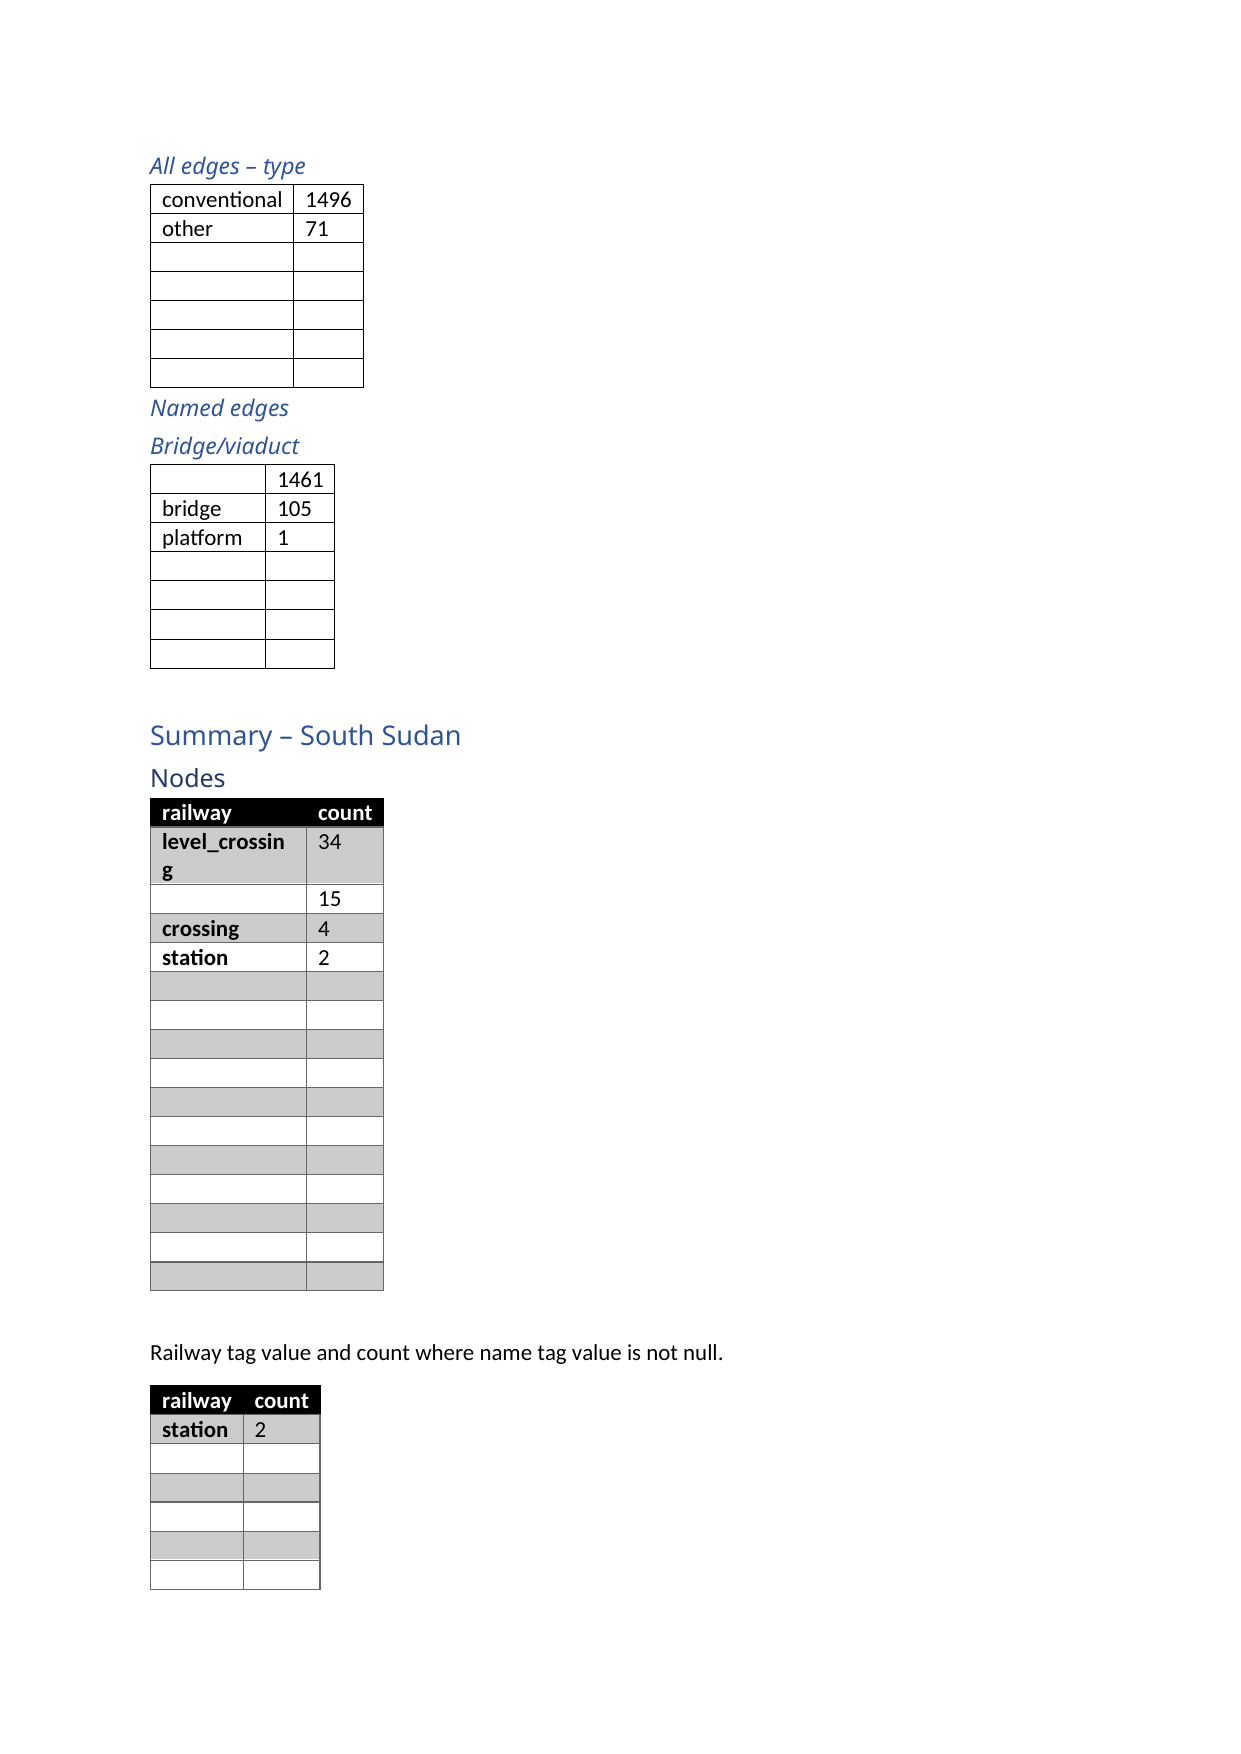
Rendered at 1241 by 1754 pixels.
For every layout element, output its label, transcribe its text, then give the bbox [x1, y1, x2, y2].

table_cell [244, 1444, 319, 1472]
table_cell [151, 1474, 243, 1501]
table_cell [151, 359, 293, 387]
table_cell [307, 972, 383, 1000]
table_cell 34 [307, 828, 383, 883]
table_cell [151, 272, 293, 300]
table_cell [151, 972, 306, 1000]
table_cell [151, 1030, 306, 1058]
table_cell [151, 1001, 306, 1029]
table_cell [307, 1059, 383, 1087]
table_cell [151, 640, 265, 667]
table_cell 105 [266, 494, 334, 522]
table_cell [266, 640, 334, 667]
table_cell 4 [307, 914, 383, 942]
table_cell 2 [244, 1415, 319, 1443]
table_cell station [151, 943, 306, 971]
table_cell 15 [307, 885, 383, 913]
text Railway tag value and count where name tag value is not null. [150, 1338, 1090, 1366]
table_cell [151, 1503, 243, 1531]
table_cell [307, 1001, 383, 1029]
table_cell [244, 1561, 319, 1589]
table_cell platform [151, 523, 265, 551]
table_header count [307, 799, 383, 826]
table_header count [244, 1386, 319, 1414]
table_header railway [151, 1386, 243, 1414]
table_cell [294, 359, 363, 387]
table_cell crossing [151, 914, 306, 942]
table_cell 71 [294, 214, 363, 242]
table_cell [151, 1088, 306, 1116]
subtitle All edges – type [150, 150, 1090, 181]
table_cell 1 [266, 523, 334, 551]
table_cell [307, 1146, 383, 1174]
table_cell [307, 1263, 383, 1290]
table_cell [266, 581, 334, 609]
table_cell [151, 1233, 306, 1261]
table_cell [151, 1146, 306, 1174]
table_cell bridge [151, 494, 265, 522]
table_cell [151, 552, 265, 580]
table_cell [307, 1204, 383, 1232]
table_cell [294, 330, 363, 358]
table_cell [307, 1088, 383, 1116]
table_cell [151, 581, 265, 609]
table_cell [151, 1263, 306, 1290]
table_cell [307, 1030, 383, 1058]
table_cell [266, 552, 334, 580]
table_cell station [151, 1415, 243, 1443]
table_cell level_crossing [151, 828, 306, 883]
table_cell [151, 330, 293, 358]
subtitle Nodes [150, 761, 1090, 795]
table_cell [151, 610, 265, 638]
table_header 1496 [294, 185, 363, 213]
table_cell [244, 1474, 319, 1501]
table_header conventional [151, 185, 293, 213]
table_cell [244, 1532, 319, 1559]
table_header 1461 [266, 465, 334, 493]
table_cell [151, 1444, 243, 1472]
table_cell [151, 1117, 306, 1145]
table_cell [266, 610, 334, 638]
table_cell [307, 1175, 383, 1203]
table_cell [151, 1561, 243, 1589]
table_cell [151, 885, 306, 913]
table_cell [151, 1175, 306, 1203]
table_cell [244, 1503, 319, 1531]
table_header [151, 465, 265, 493]
table_cell [294, 272, 363, 300]
table_cell [307, 1117, 383, 1145]
subtitle Named edges [150, 392, 1090, 424]
subtitle Bridge/viaduct [150, 430, 1090, 462]
table_cell [151, 301, 293, 329]
table_header railway [151, 799, 306, 826]
table_cell [307, 1233, 383, 1261]
table_cell [294, 301, 363, 329]
table_cell [151, 243, 293, 271]
table_cell [151, 1204, 306, 1232]
table_cell 2 [307, 943, 383, 971]
table_cell other [151, 214, 293, 242]
table_cell [151, 1532, 243, 1559]
subtitle Summary – South Sudan [150, 717, 1090, 753]
table_cell [294, 243, 363, 271]
table_cell [151, 1059, 306, 1087]
